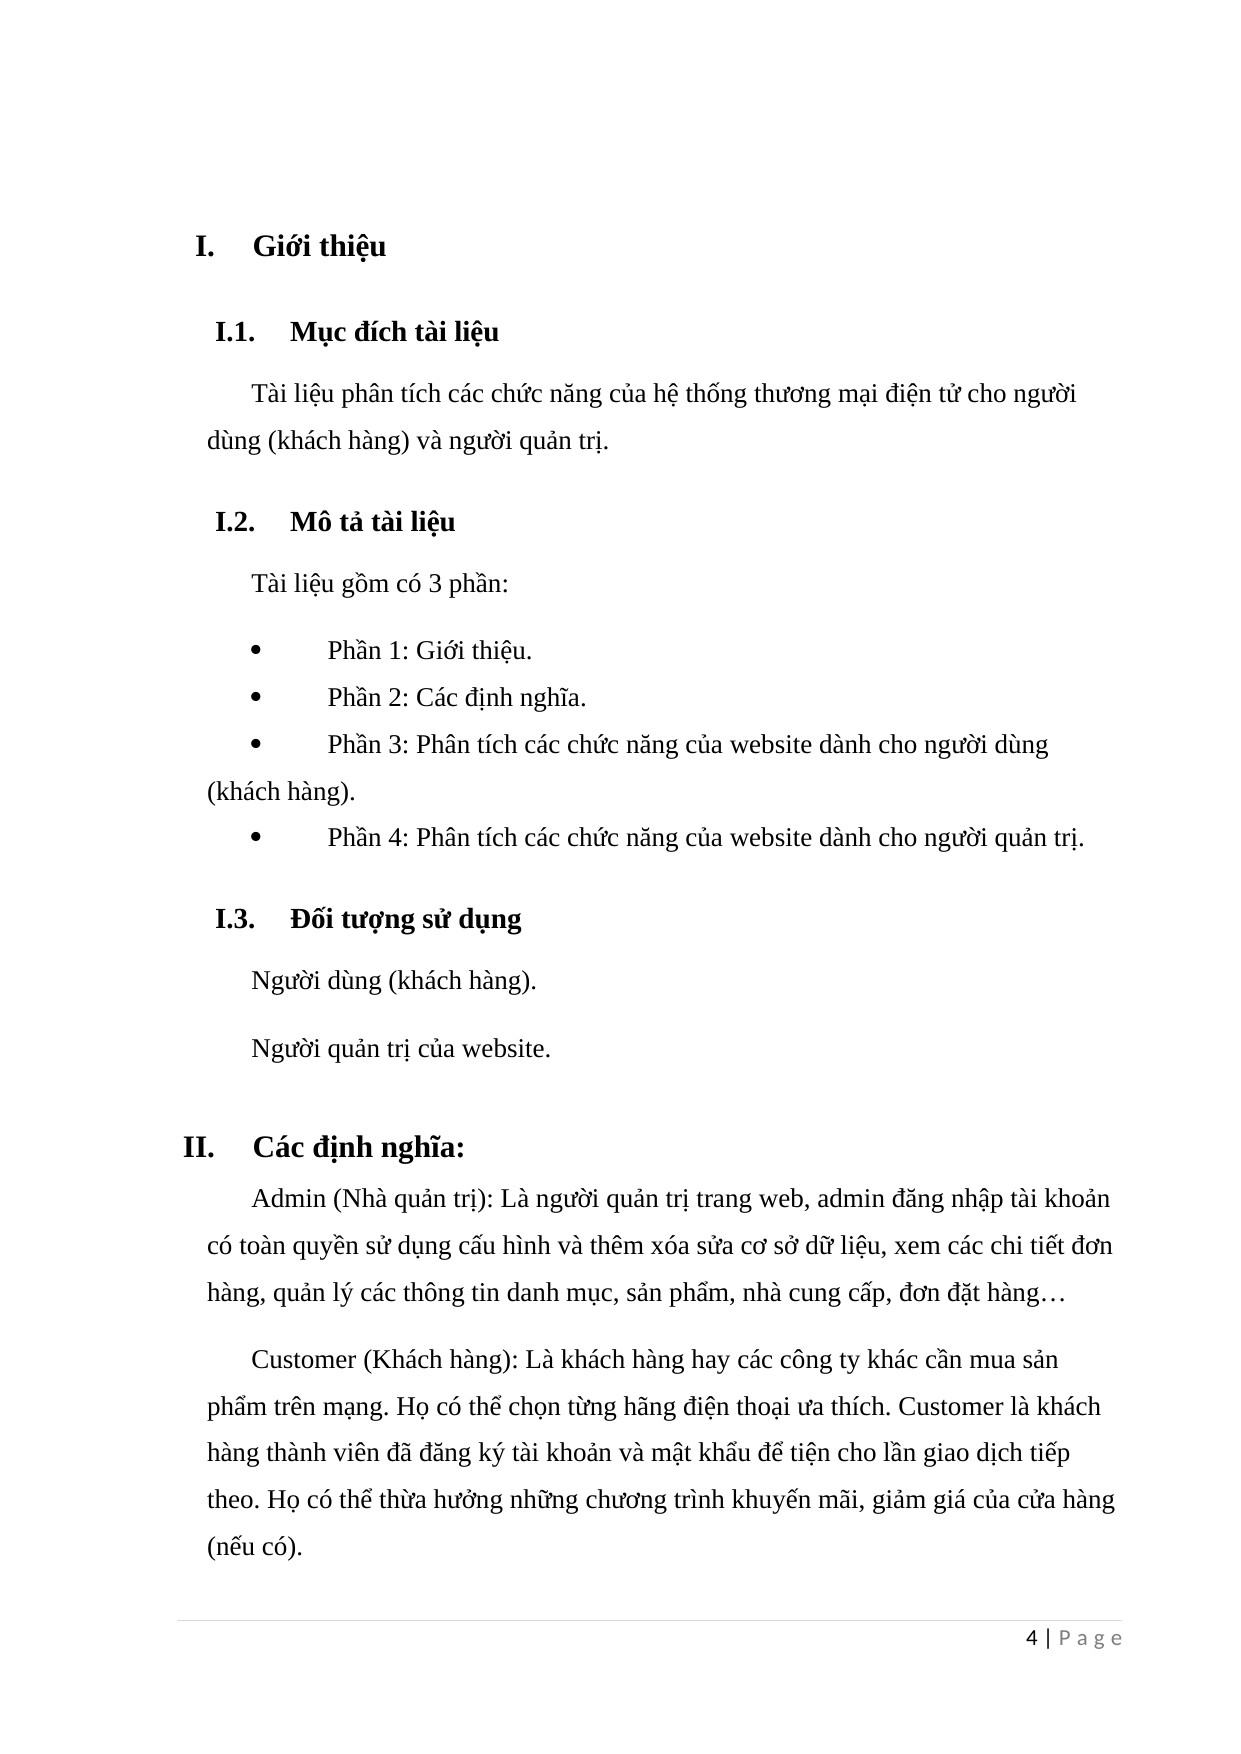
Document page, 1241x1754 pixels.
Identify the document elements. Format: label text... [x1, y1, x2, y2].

subtitle Mục đích tài liệu [215, 314, 1122, 348]
list Phần 4: Phân tích các chức năng của website dành cho người quản trị. [207, 821, 1122, 853]
text Admin (Nhà quản trị): Là người quản trị trang web, admin đăng nhập tài khoản có toàn quyền sử dụng cấu hình và thêm xóa sửa cơ sở dữ liệu, xem các chi tiết đơn hàng, quản lý các thông tin danh mục, sản phẩm, nhà cung cấp, đơn đặt hàng… [207, 1182, 1122, 1307]
list Phần 3: Phân tích các chức năng của website dành cho người dùng (khách hàng). [207, 728, 1122, 806]
list Phần 2: Các định nghĩa. [207, 681, 1122, 712]
text Người quản trị của website. [207, 1032, 1122, 1063]
subtitle Giới thiệu [215, 227, 1122, 263]
text Customer (Khách hàng): Là khách hàng hay các công ty khác cần mua sản phẩm trên mạng. Họ có thể chọn từng hãng điện thoại ưa thích. Customer là khách hàng thành viên đã đăng ký tài khoản và mật khẩu để tiện cho lần giao dịch tiếp theo. Họ có thể thừa hưởng những chương trình khuyến mãi, giảm giá của cửa hàng (nếu có). [207, 1343, 1122, 1561]
text Người dùng (khách hàng). [207, 964, 1122, 996]
subtitle Đối tượng sử dụng [215, 902, 1122, 935]
subtitle Mô tả tài liệu [215, 504, 1122, 537]
text Tài liệu gồm có 3 phần: [207, 567, 1122, 598]
subtitle Các định nghĩa: [215, 1128, 1122, 1164]
text Tài liệu phân tích các chức năng của hệ thống thương mại điện tử cho người dùng (khách hàng) và người quản trị. [207, 377, 1122, 455]
list Phần 1: Giới thiệu. [207, 634, 1122, 665]
